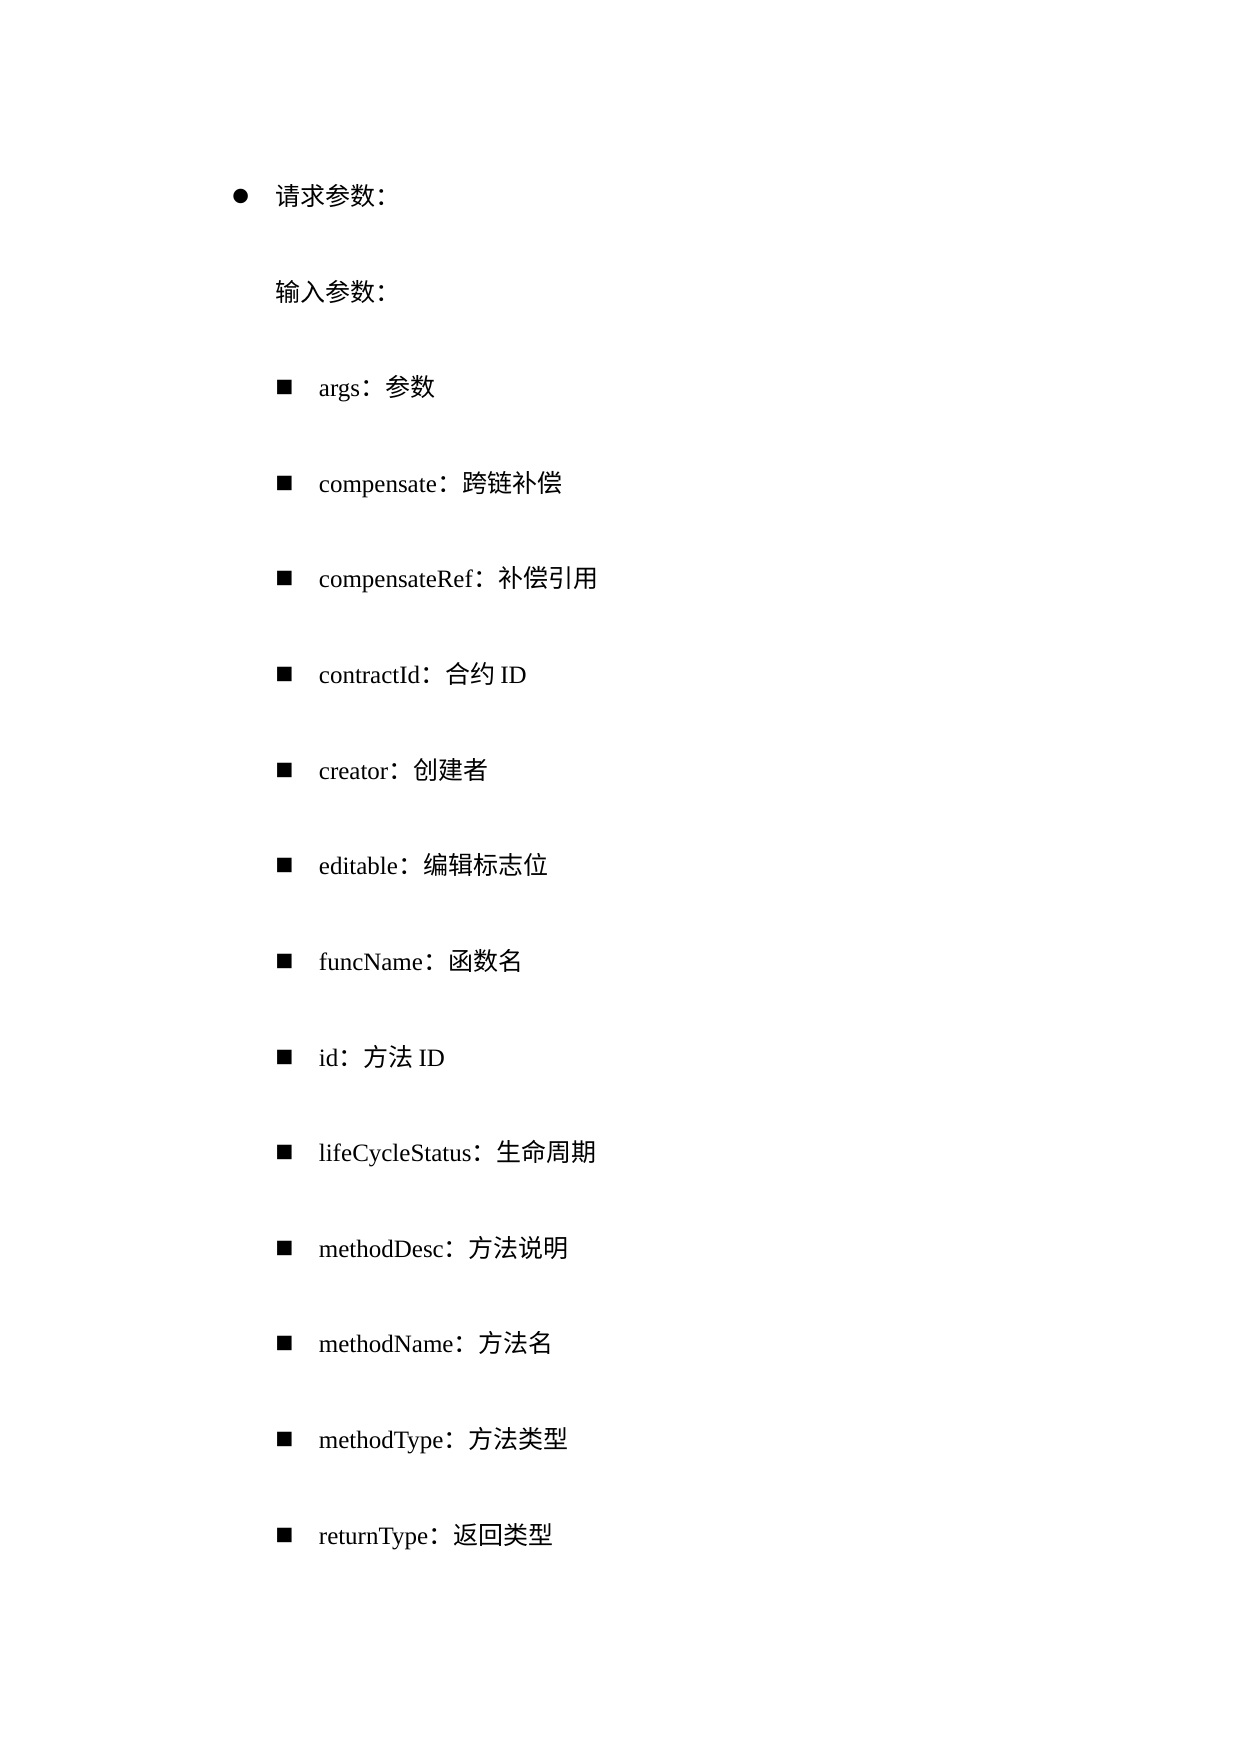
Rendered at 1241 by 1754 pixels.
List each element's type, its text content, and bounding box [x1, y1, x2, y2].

list methodName：方法名 [275, 1309, 1053, 1374]
list 输入参数： [275, 258, 1053, 323]
list editable：编辑标志位 [275, 831, 1053, 896]
list funcName：函数名 [275, 927, 1053, 992]
list id：方法ID [275, 1023, 1053, 1088]
list methodDesc：方法说明 [275, 1214, 1053, 1279]
list compensate：跨链补偿 [275, 449, 1053, 514]
list 请求参数： [231, 162, 1053, 227]
list lifeCycleStatus：生命周期 [275, 1118, 1053, 1183]
list compensateRef：补偿引用 [275, 544, 1053, 609]
list methodType：方法类型 [275, 1405, 1053, 1470]
list returnType：返回类型 [275, 1501, 1053, 1566]
list contractId：合约ID [275, 640, 1053, 705]
list args：参数 [275, 353, 1053, 418]
list creator：创建者 [275, 736, 1053, 801]
